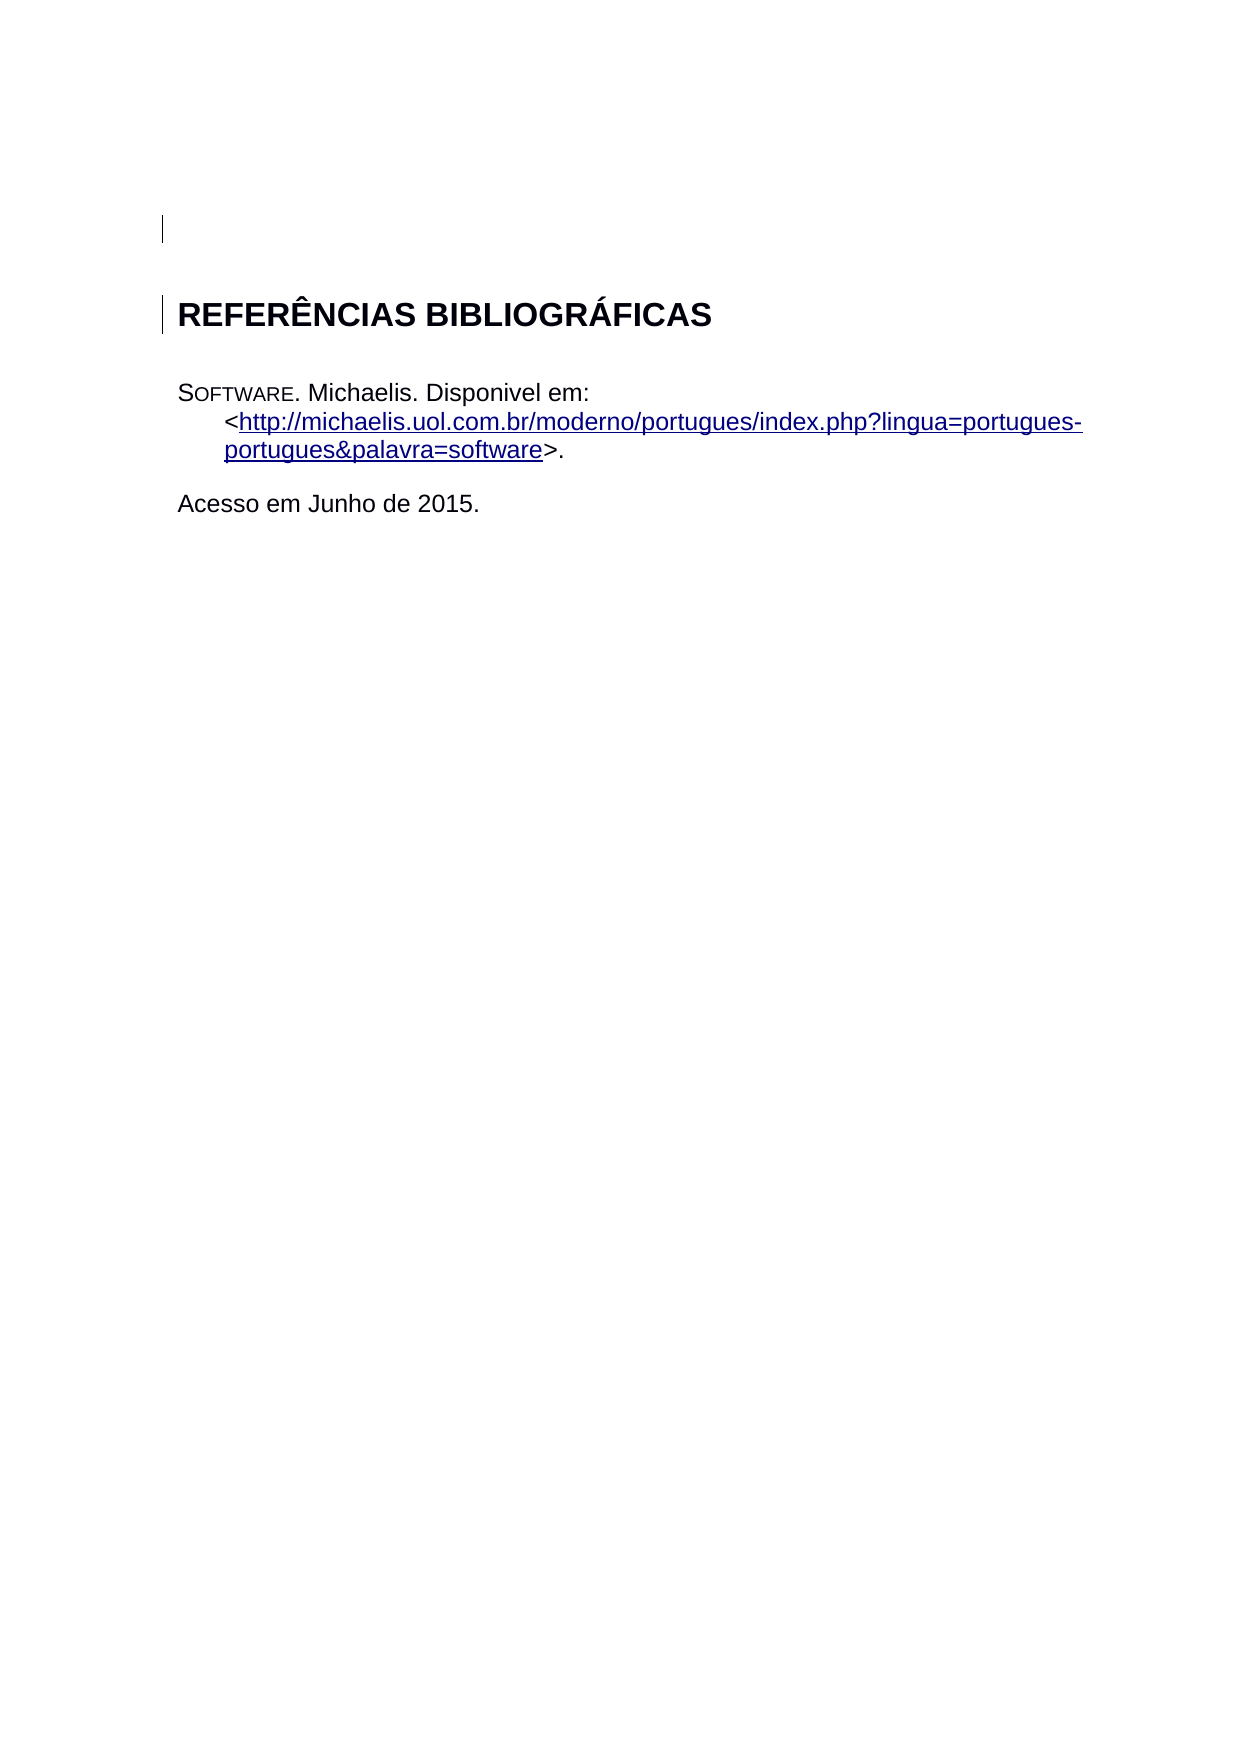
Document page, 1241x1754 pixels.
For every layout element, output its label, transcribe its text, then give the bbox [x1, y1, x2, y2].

subtitle REFERÊNCIAS BIBLIOGRÁFICAS [177, 295, 1122, 334]
text Software. Michaelis. Disponivel em: <http://michaelis.uol.com.br/moderno/portugues/index.php?lingua=portugues-portugues&palavra=software>. [177, 378, 1122, 464]
text Acesso em Junho de 2015. [177, 489, 1122, 518]
